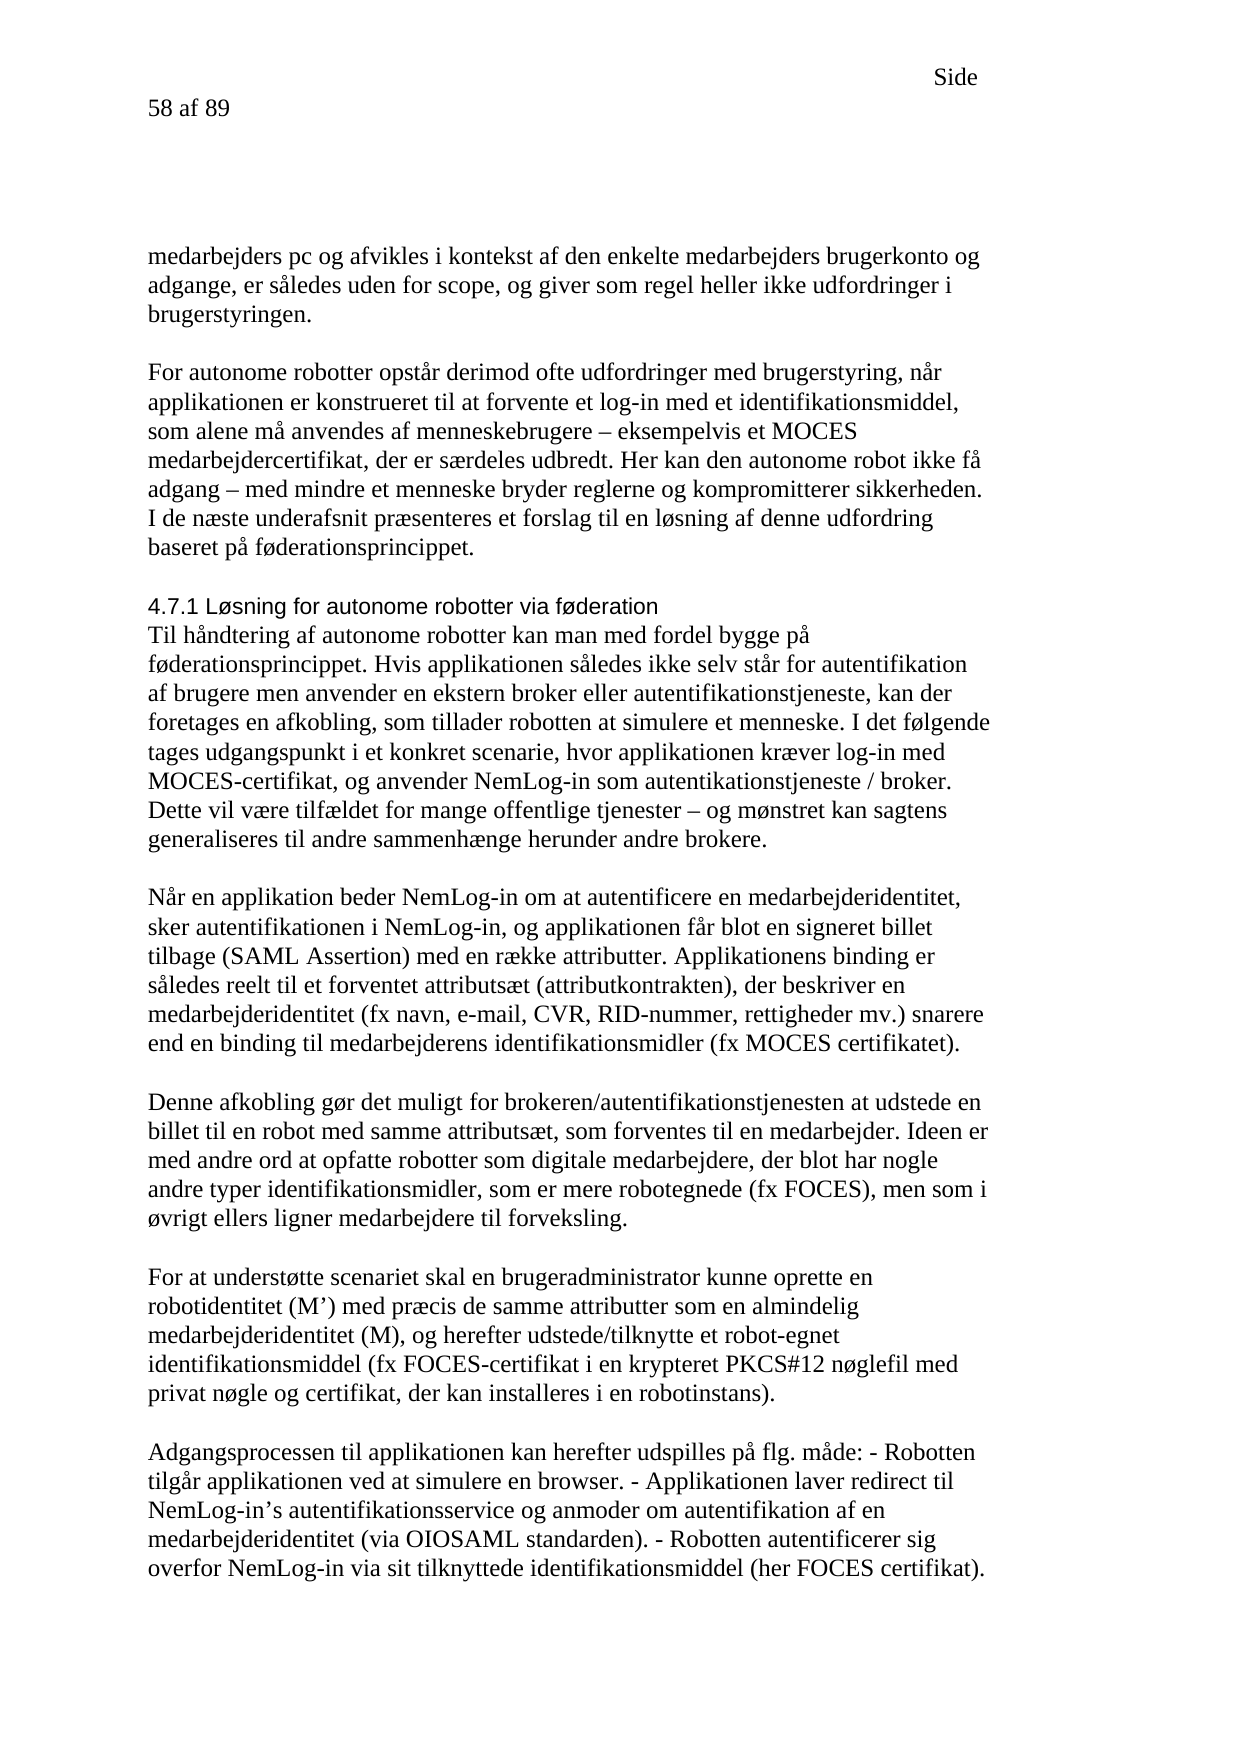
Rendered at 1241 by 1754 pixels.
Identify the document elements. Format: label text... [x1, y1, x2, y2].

text Når en applikation beder NemLog-in om at autentificere en medarbejderidentitet, sker autentifikationen i NemLog-in, og applikationen får blot en signeret billet tilbage (SAML Assertion) med en række attributter. Applikationens binding er således reelt til et forventet attributsæt (attributkontrakten), der beskriver en medarbejderidentitet (fx navn, e-mail, CVR, RID-nummer, rettigheder mv.) snarere end en binding til medarbejderens identifikationsmidler (fx MOCES certifikatet). [148, 882, 992, 1057]
subtitle Løsning for autonome robotter via føderation [148, 590, 992, 619]
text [148, 240, 992, 328]
text Til håndtering af autonome robotter kan man med fordel bygge på føderationsprincippet. Hvis applikationen således ikke selv står for autentifikation af brugere men anvender en ekstern broker eller autentifikationstjeneste, kan der foretages en afkobling, som tillader robotten at simulere et menneske. I det følgende tages udgangspunkt i et konkret scenarie, hvor applikationen kræver log-in med MOCES-certifikat, og anvender NemLog-in som autentikationstjeneste / broker. Dette vil være tilfældet for mange offentlige tjenester – og mønstret kan sagtens generaliseres til andre sammenhænge herunder andre brokere. [148, 619, 992, 853]
text For autonome robotter opstår derimod ofte udfordringer med brugerstyring, når applikationen er konstrueret til at forvente et log-in med et identifikationsmiddel, som alene må anvendes af menneskebrugere – eksempelvis et MOCES medarbejdercertifikat, der er særdeles udbredt. Her kan den autonome robot ikke få adgang – med mindre et menneske bryder reglerne og kompromitterer sikkerheden. I de næste underafsnit præsenteres et forslag til en løsning af denne udfordring baseret på føderationsprincippet. [148, 357, 992, 561]
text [148, 1436, 992, 1582]
text For at understøtte scenariet skal en brugeradministrator kunne oprette en robotidentitet (M’) med præcis de samme attributter som en almindelig medarbejderidentitet (M), og herefter udstede/tilknytte et robot-egnet identifikationsmiddel (fx FOCES-certifikat i en krypteret PKCS#12 nøglefil med privat nøgle og certifikat, der kan installeres i en robotinstans). [148, 1261, 992, 1407]
text Denne afkobling gør det muligt for brokeren/autentifikationstjenesten at udstede en billet til en robot med samme attributsæt, som forventes til en medarbejder. Ideen er med andre ord at opfatte robotter som digitale medarbejdere, der blot har nogle andre typer identifikationsmidler, som er mere robotegnede (fx FOCES), men som i øvrigt ellers ligner medarbejdere til forveksling. [148, 1086, 992, 1232]
